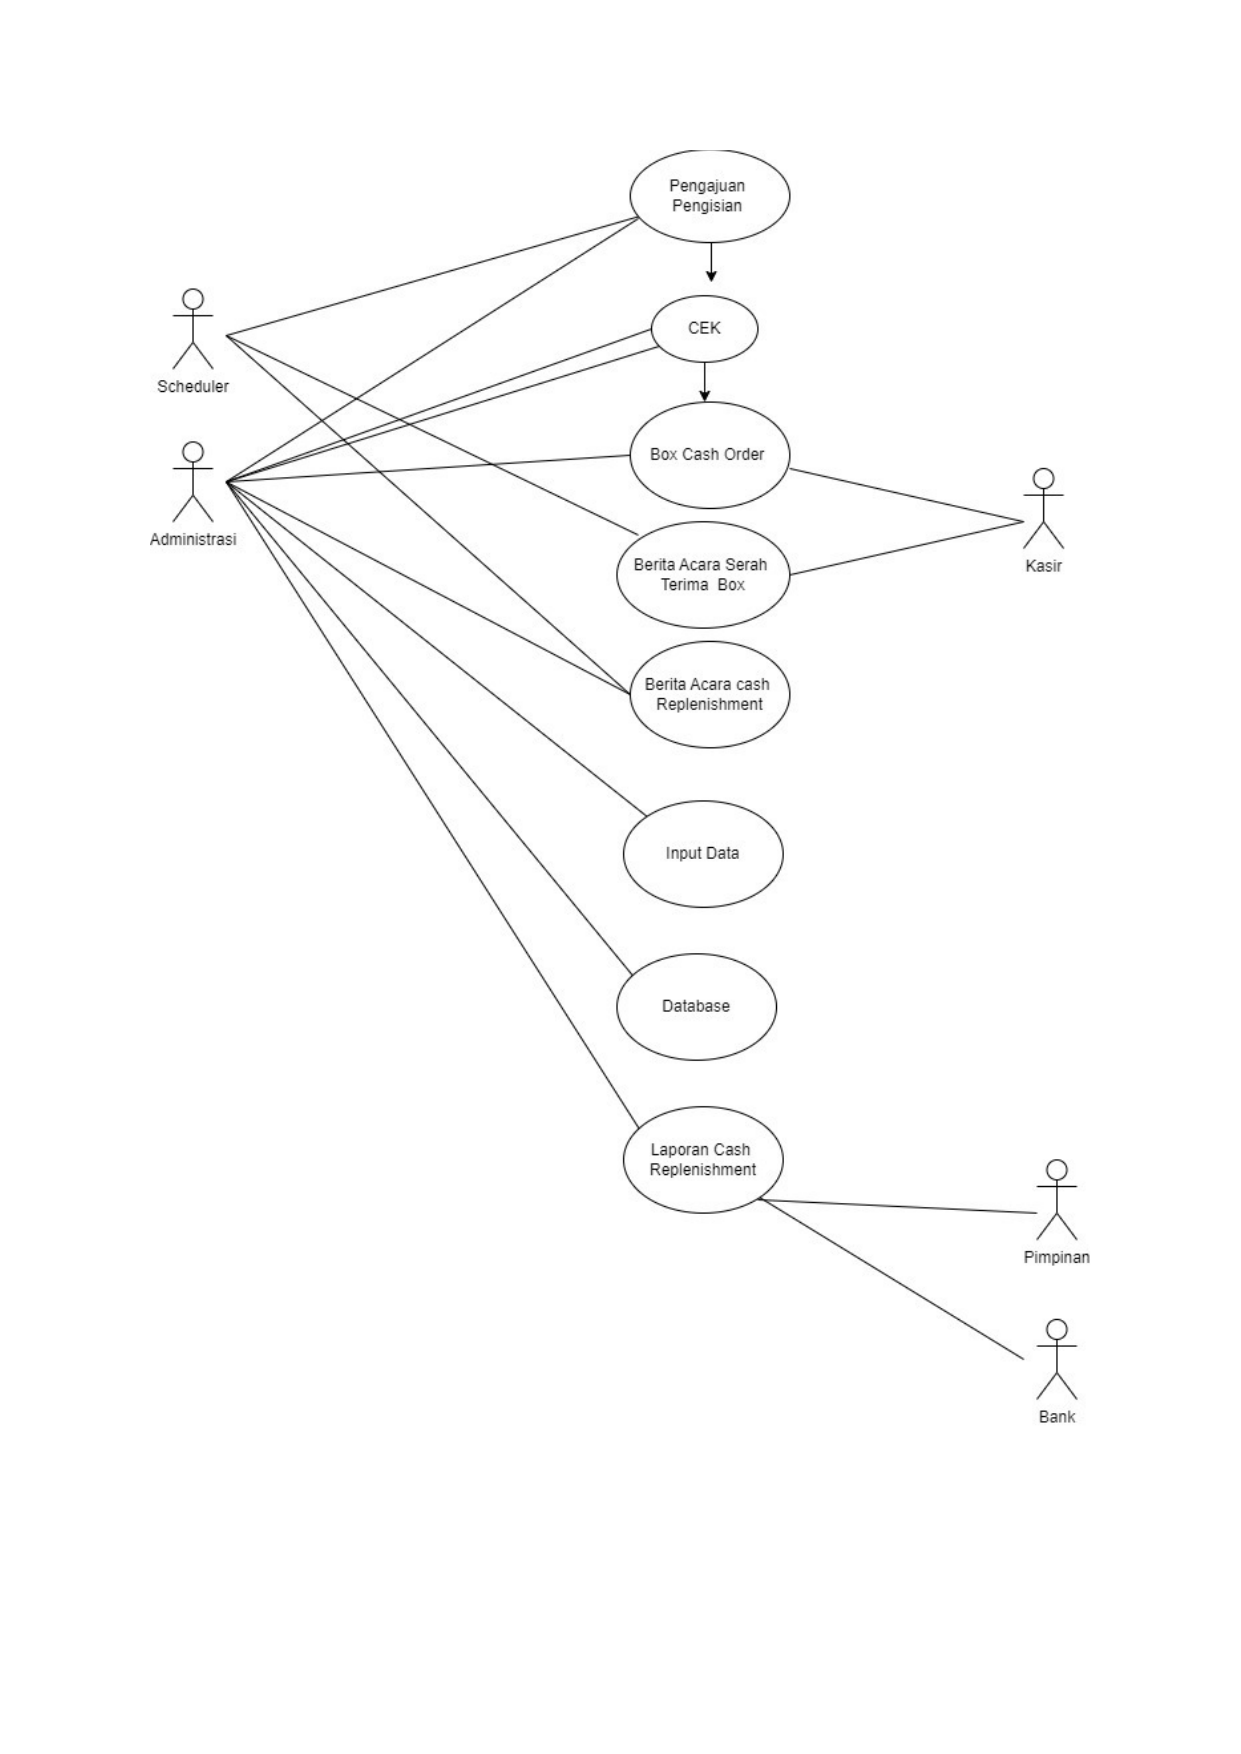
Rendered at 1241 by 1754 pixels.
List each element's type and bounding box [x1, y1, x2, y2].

picture [150, 150, 1091, 1428]
